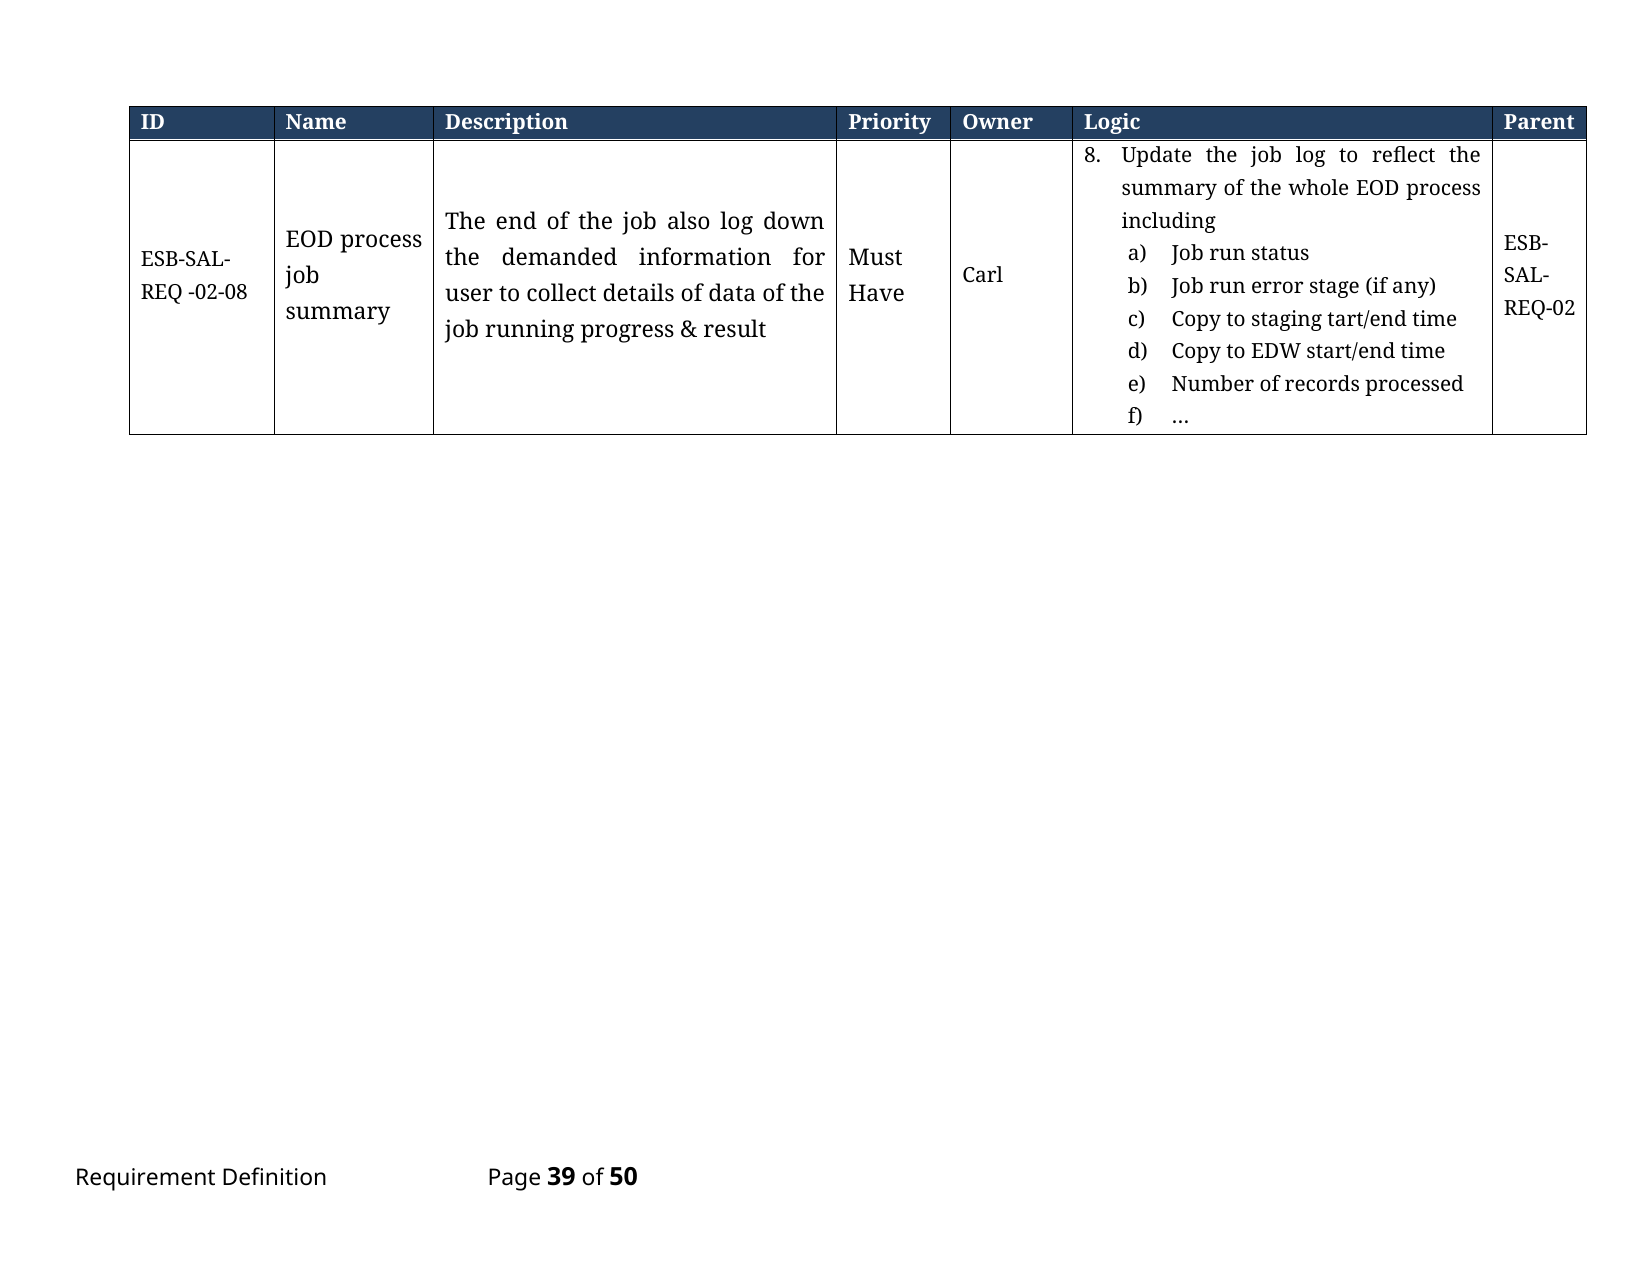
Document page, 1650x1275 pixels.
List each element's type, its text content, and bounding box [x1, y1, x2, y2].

table_header Parent [1493, 107, 1586, 139]
table_cell Update the job log to reflect the summary of the whole EOD process including Job run status Job run error stage (if any) Copy to staging tart/end time Copy to EDW start/end time Number of records processed … [1073, 141, 1492, 434]
table_cell ESB-SAL-REQ -02-08 [130, 141, 274, 434]
table_cell Must Have [837, 141, 950, 434]
table_cell Carl [951, 141, 1072, 434]
table_cell ESB-SAL-REQ-02 [1493, 141, 1586, 434]
table_header Description [434, 107, 836, 139]
table_cell EOD process job summary [275, 141, 433, 434]
table_header Priority [837, 107, 950, 139]
table_header Owner [951, 107, 1072, 139]
table_header Logic [1073, 107, 1492, 139]
table_header Name [275, 107, 433, 139]
table_header ID [130, 107, 274, 139]
table_cell The end of the job also log down the demanded information for user to collect details of data of the job running progress & result [434, 141, 836, 434]
